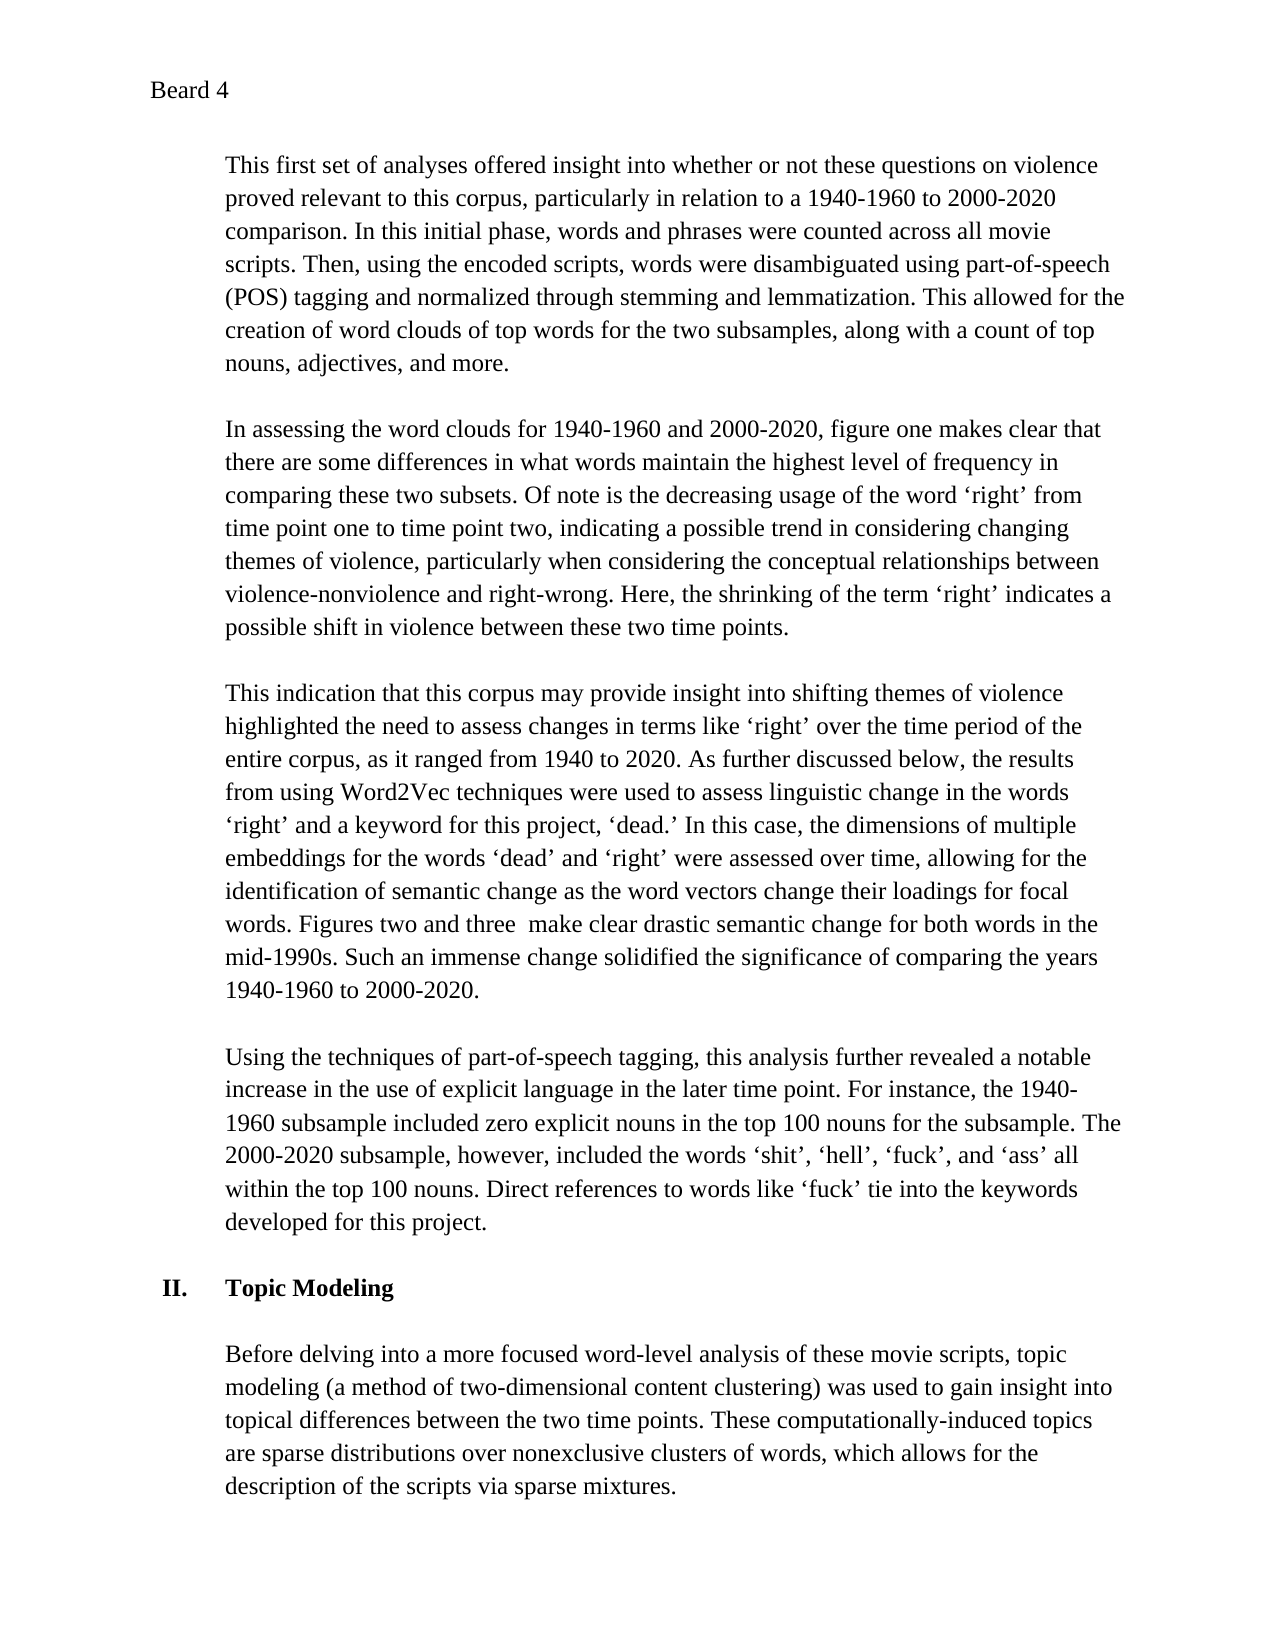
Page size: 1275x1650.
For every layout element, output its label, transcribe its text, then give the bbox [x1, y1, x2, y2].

text In assessing the word clouds for 1940-1960 and 2000-2020, figure one makes clear that there are some differences in what words maintain the highest level of frequency in comparing these two subsets. Of note is the decreasing usage of the word ‘right’ from time point one to time point two, indicating a possible trend in considering changing themes of violence, particularly when considering the conceptual relationships between violence-nonviolence and right-wrong. Here, the shrinking of the term ‘right’ indicates a possible shift in violence between these two time points. [225, 414, 1125, 641]
text This first set of analyses offered insight into whether or not these questions on violence proved relevant to this corpus, particularly in relation to a 1940-1960 to 2000-2020 comparison. In this initial phase, words and phrases were counted across all movie scripts. Then, using the encoded scripts, words were disambiguated using part-of-speech (POS) tagging and normalized through stemming and lemmatization. This allowed for the creation of word clouds of top words for the two subsamples, along with a count of top nouns, adjectives, and more. [225, 150, 1125, 282]
text Using the techniques of part-of-speech tagging, this analysis further revealed a notable increase in the use of explicit language in the later time point. For instance, the 1940-1960 subsample included zero explicit nouns in the top 100 nouns for the subsample. The 2000-2020 subsample, however, included the words ‘shit’, ‘hell’, ‘fuck’, and ‘ass’ all within the top 100 nouns. Direct references to words like ‘fuck’ tie into the keywords developed for this project. [225, 1042, 1125, 1235]
text Before delving into a more focused word-level analysis of these movie scripts, topic modeling (a method of two-dimensional content clustering) was used to gain insight into topical differences between the two time points. These computationally-induced topics are sparse distributions over nonexclusive clusters of words, which allows for the description of the scripts via sparse mixtures. [225, 1339, 1125, 1499]
text This indication that this corpus may provide insight into shifting themes of violence highlighted the need to assess changes in terms like ‘right’ over the time period of the entire corpus, as it ranged from 1940 to 2020. As further discussed below, the results from using Word2Vec techniques were used to assess linguistic change in the words ‘right’ and a keyword for this project, ‘dead.’ In this case, the dimensions of multiple embeddings for the words ‘dead’ and ‘right’ were assessed over time, allowing for the identification of semantic change as the word vectors change their loadings for focal words. Figures two and three make clear drastic semantic change for both words in the mid-1990s. Such an immense change solidified the significance of comparing the years 1940-1960 to 2000-2020. [225, 678, 1125, 1004]
list Topic Modeling [187, 1273, 1125, 1301]
text This first set of analyses offered insight into whether or not these questions on violence proved relevant to this corpus, particularly in relation to a 1940-1960 to 2000-2020 comparison. In this initial phase, words and phrases were counted across all movie scripts. Then, using the encoded scripts, words were disambiguated using part-of-speech (POS) tagging and normalized through stemming and lemmatization. This allowed for the creation of word clouds of top words for the two subsamples, along with a count of top nouns, adjectives, and more. [225, 311, 1125, 377]
